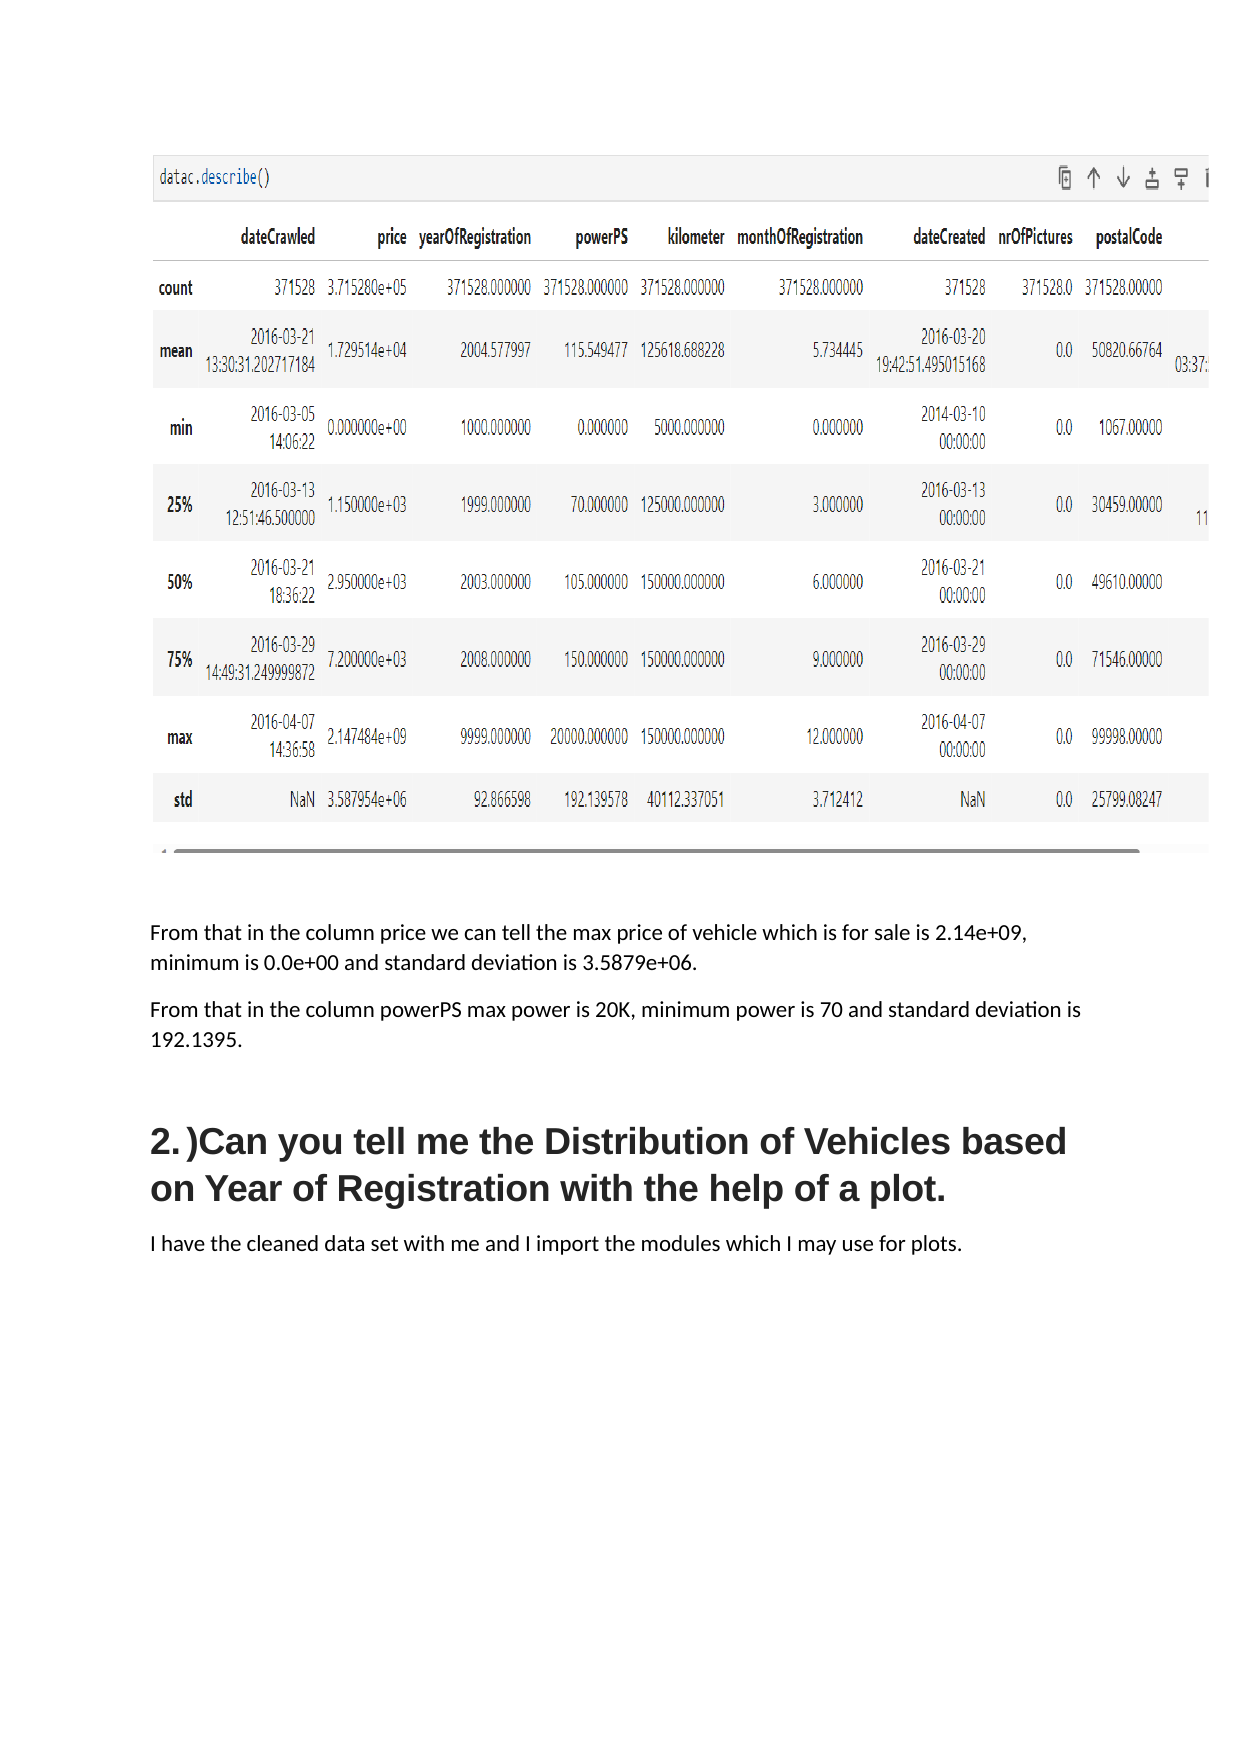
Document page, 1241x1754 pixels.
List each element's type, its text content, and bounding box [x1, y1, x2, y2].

text 2. )Can you tell me the Distribution of Vehicles based on Year of Registration with the help of a plot. [150, 1119, 1090, 1209]
picture [150, 150, 1209, 853]
text From that in the column powerPS max power is 20K, minimum power is 70 and standard deviation is 192.1395. [150, 995, 1090, 1053]
text I have the cleaned data set with me and I import the modules which I may use for plots. [150, 1229, 1090, 1257]
text From that in the column price we can tell the max price of vehicle which is for sale is 2.14e+09, minimum is 0.0e+00 and standard deviation is 3.5879e+06. [150, 918, 1090, 976]
